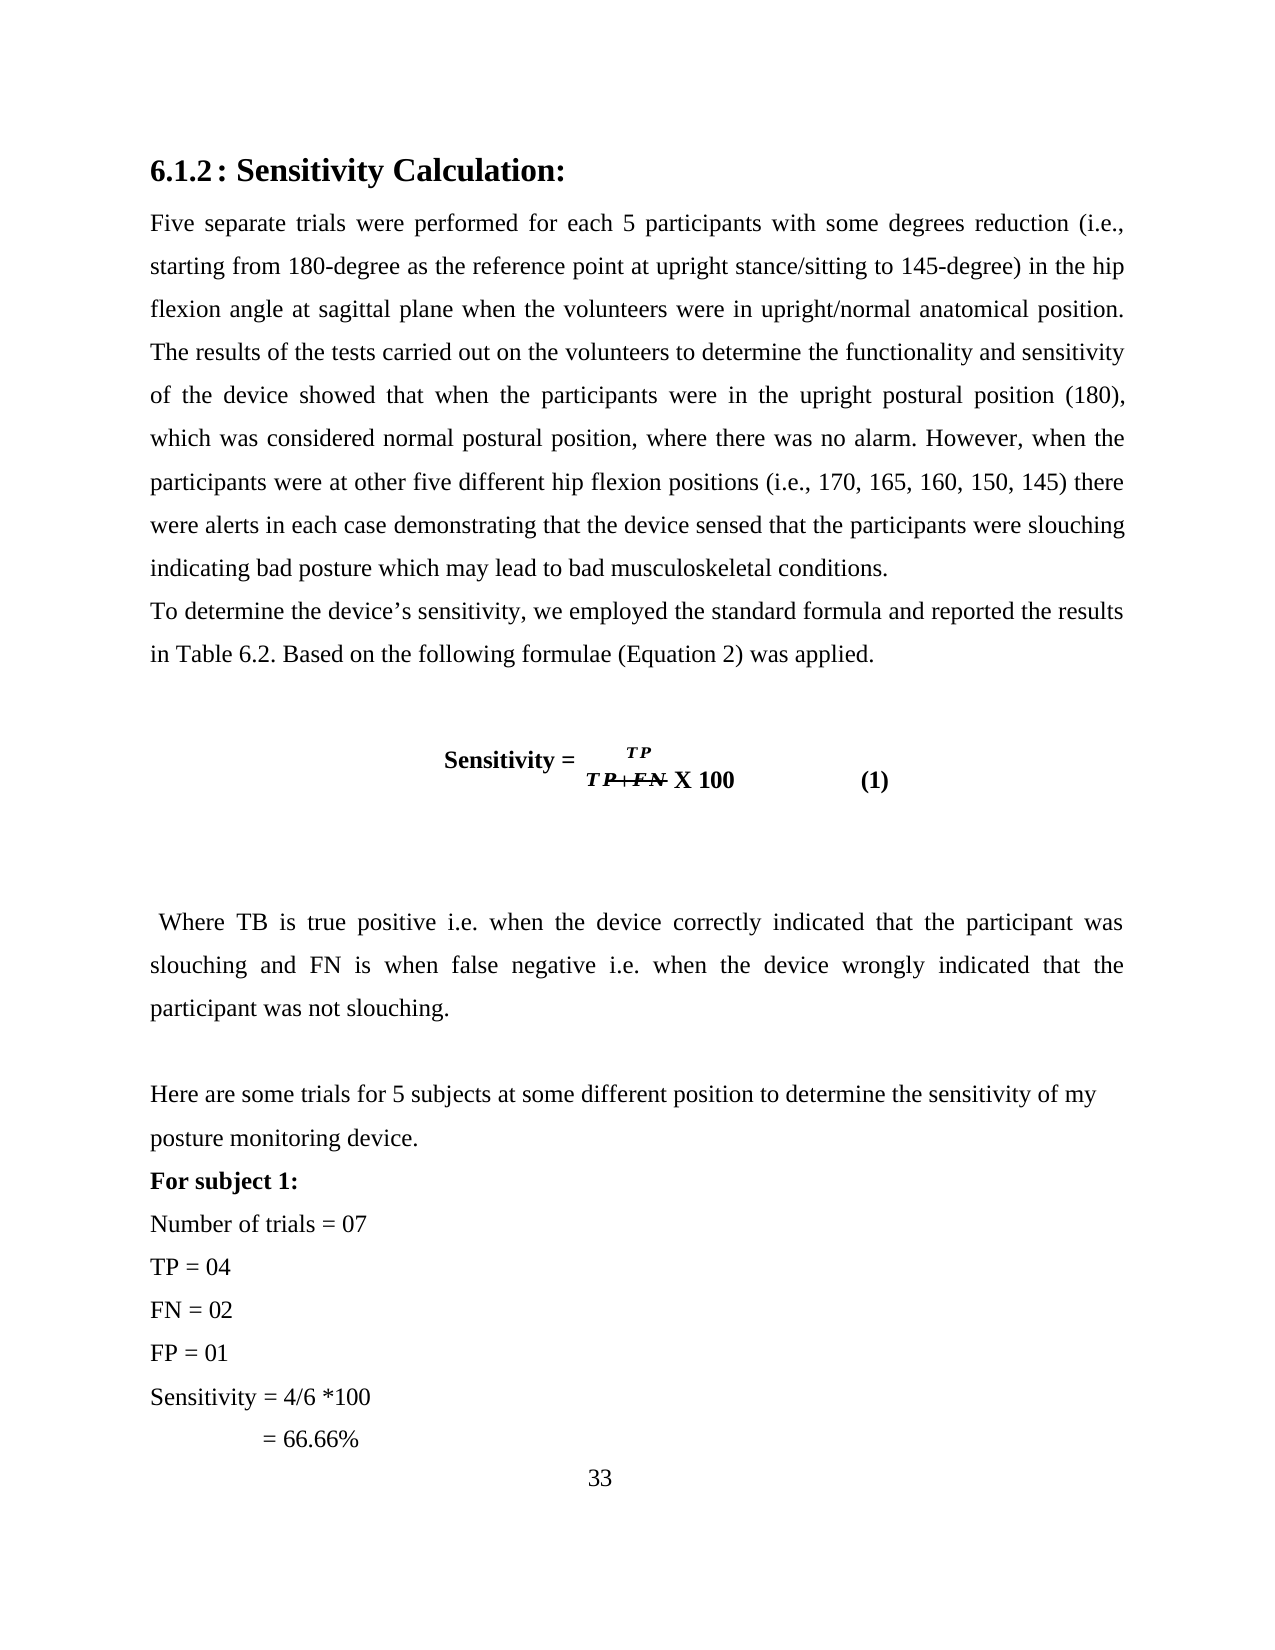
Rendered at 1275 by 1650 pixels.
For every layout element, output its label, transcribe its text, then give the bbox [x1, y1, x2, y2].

text Sensitivity = 𝑻𝑷 [444, 749, 668, 773]
text Where TB is true positive i.e. when the device correctly indicated that the participant was slouching and FN is when false negative i.e. when the device wrongly indicated that the participant was not slouching. [150, 907, 1125, 1022]
text 𝑻𝑷+𝑭𝑵 [37, 773, 668, 789]
text Five separate trials were performed for each 5 participants with some degrees reduction (i.e., starting from 180-degree as the reference point at upright stance/sitting to 145-degree) in the hip flexion angle at sagittal plane when the volunteers were in upright/normal anatomical position. The results of the tests carried out on the volunteers to determine the functionality and sensitivity of the device showed that when the participants were in the upright postural position (180), which was considered normal postural position, where there was no alarm. However, when the participants were at other five different hip flexion positions (i.e., 170, 165, 160, 150, 145) there were alerts in each case demonstrating that the device sensed that the participants were slouching indicating bad posture which may lead to bad musculoskeletal conditions. [150, 208, 1126, 582]
text Sensitivity = 4/6 *100 [150, 1382, 1237, 1410]
text To determine the device’s sensitivity, we employed the standard formula and reported the results in Table 6.2. Based on the following formulae (Equation 2) was applied. [150, 596, 1125, 668]
text Here are some trials for 5 subjects at some different position to determine the sensitivity of my posture monitoring device. [150, 1079, 1127, 1151]
subtitle : Sensitivity Calculation: [150, 150, 1237, 188]
text = 66.66% [262, 1424, 1237, 1453]
text For subject 1: Number of trials = 07 TP = 04 [150, 1166, 378, 1281]
text FN = 02 [150, 1295, 1237, 1324]
text FP = 01 [150, 1338, 1237, 1367]
subtitle X 100 (1) [674, 765, 1237, 793]
